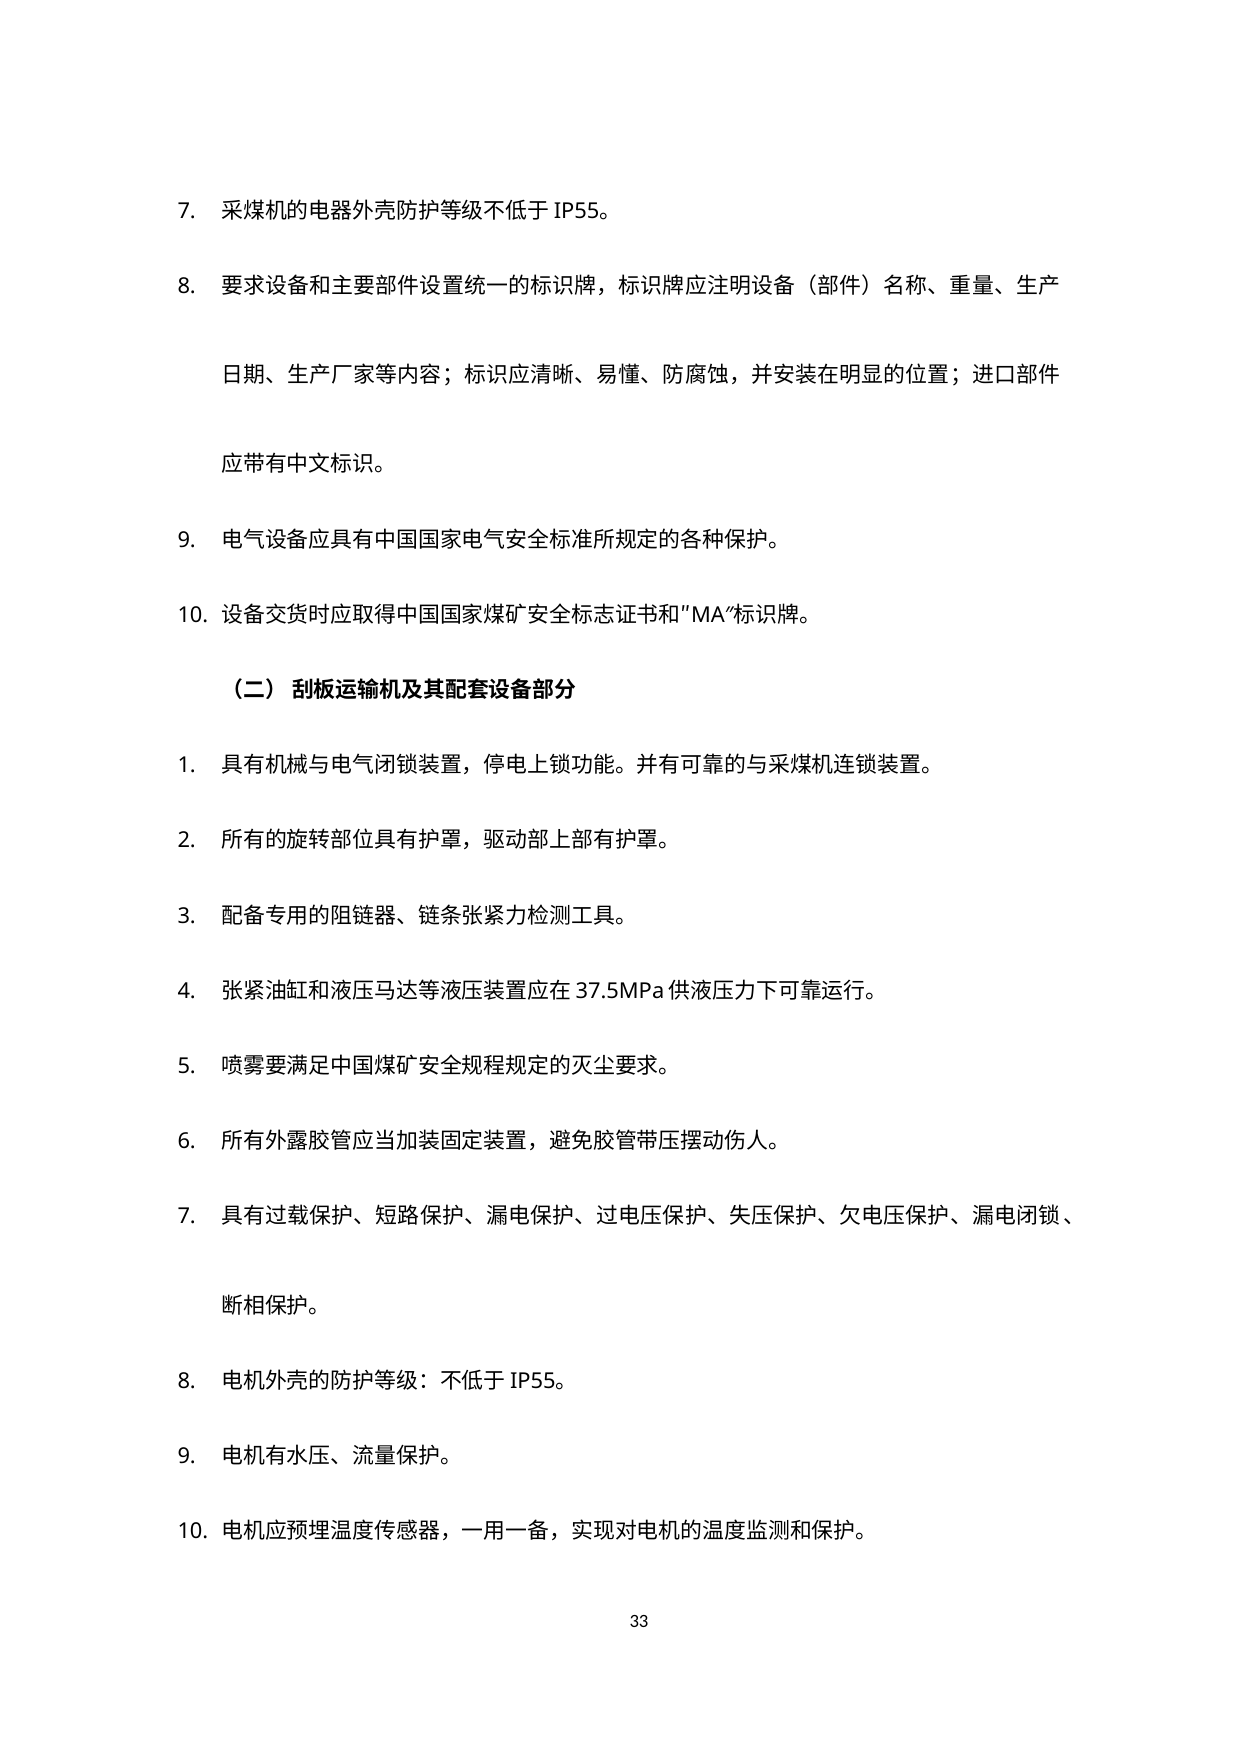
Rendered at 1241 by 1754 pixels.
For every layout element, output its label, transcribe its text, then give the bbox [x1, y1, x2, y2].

text （二） 刮板运输机及其配套设备部分 [177, 658, 1063, 718]
list 电气设备应具有中国国家电气安全标准所规定的各种保护。 [177, 508, 1063, 567]
list 喷雾要满足中国煤矿安全规程规定的灭尘要求。 [177, 1034, 1063, 1094]
list 所有的旋转部位具有护罩，驱动部上部有护罩。 [177, 809, 1063, 868]
list 电机外壳的防护等级：不低于IP55。 [177, 1349, 1063, 1408]
list 设备交货时应取得中国国家煤矿安全标志证书和″MA″标识牌。 [177, 583, 1063, 642]
list 张紧油缸和液压马达等液压装置应在37.5MPa供液压力下可靠运行。 [177, 959, 1063, 1018]
list 具有机械与电气闭锁装置，停电上锁功能。并有可靠的与采煤机连锁装置。 [177, 733, 1063, 793]
list 所有外露胶管应当加装固定装置，避免胶管带压摆动伤人。 [177, 1109, 1063, 1169]
list 采煤机的电器外壳防护等级不低于IP55。 [177, 179, 1063, 239]
list 电机应预埋温度传感器，一用一备，实现对电机的温度监测和保护。 [177, 1499, 1063, 1559]
list 要求设备和主要部件设置统一的标识牌，标识牌应注明设备（部件）名称、重量、生产日期、生产厂家等内容；标识应清晰、易懂、防腐蚀，并安装在明显的位置；进口部件应带有中文标识。 [177, 254, 1063, 492]
list 电机有水压、流量保护。 [177, 1424, 1063, 1483]
list 具有过载保护、短路保护、漏电保护、过电压保护、失压保护、欠电压保护、漏电闭锁、断相保护。 [177, 1185, 1063, 1333]
list 配备专用的阻链器、链条张紧力检测工具。 [177, 884, 1063, 943]
